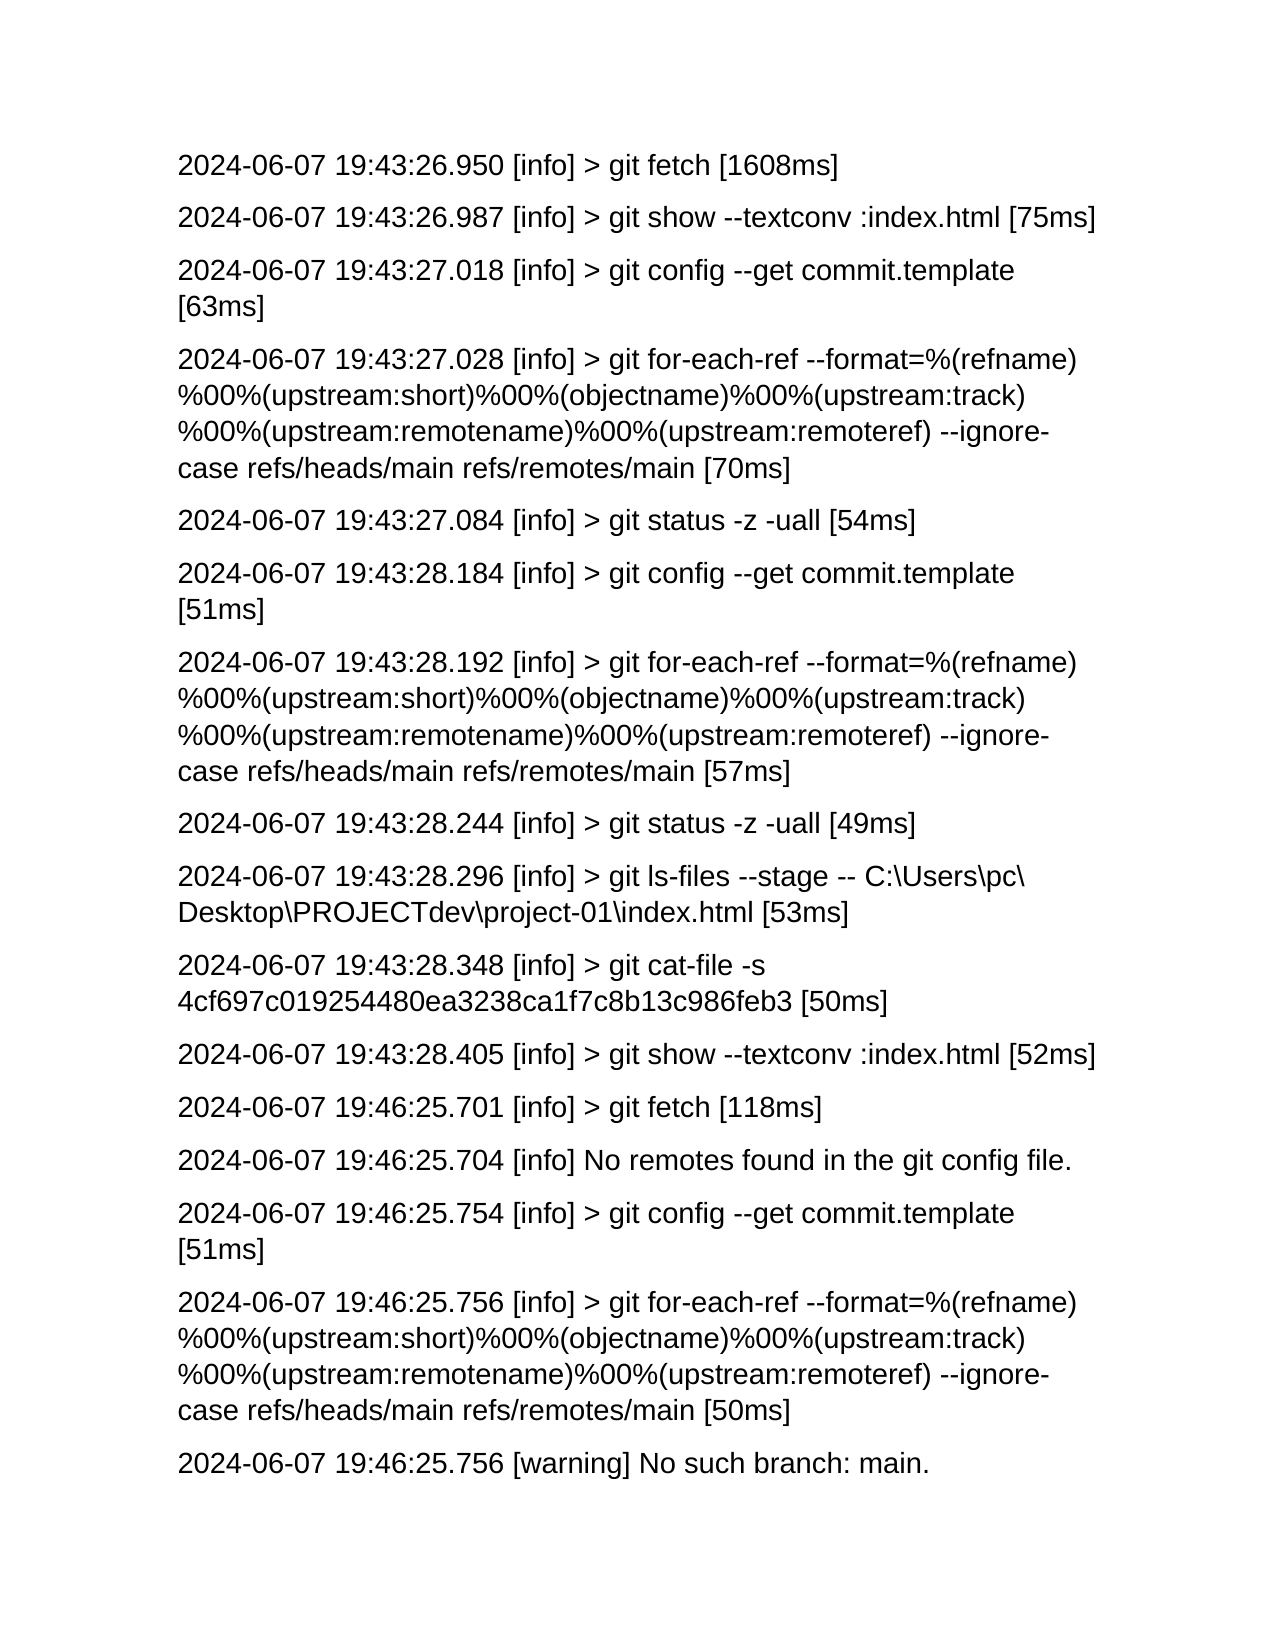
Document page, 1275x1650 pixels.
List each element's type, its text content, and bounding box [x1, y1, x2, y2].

text 2024-06-07 19:43:28.192 [info] > git for-each-ref --format=%(refname)%00%(upstream:short)%00%(objectname)%00%(upstream:track)%00%(upstream:remotename)%00%(upstream:remoteref) --ignore-case refs/heads/main refs/remotes/main [57ms] [177, 645, 1098, 787]
text 2024-06-07 19:43:27.084 [info] > git status -z -uall [54ms] [177, 503, 1098, 537]
text 2024-06-07 19:43:28.348 [info] > git cat-file -s 4cf697c019254480ea3238ca1f7c8b13c986feb3 [50ms] [177, 948, 1098, 1018]
text 2024-06-07 19:43:26.987 [info] > git show --textconv :index.html [75ms] [177, 200, 1098, 234]
text 2024-06-07 19:43:27.018 [info] > git config --get commit.template [63ms] [177, 253, 1098, 323]
text 2024-06-07 19:46:25.704 [info] No remotes found in the git config file. [177, 1143, 1098, 1176]
text 2024-06-07 19:43:28.296 [info] > git ls-files --stage -- C:\Users\pc\Desktop\PROJECTdev\project-01\index.html [53ms] [177, 859, 1098, 929]
text 2024-06-07 19:43:28.184 [info] > git config --get commit.template [51ms] [177, 556, 1098, 626]
text 2024-06-07 19:46:25.756 [warning] No such branch: main. [177, 1446, 1098, 1479]
text 2024-06-07 19:46:25.701 [info] > git fetch [118ms] [177, 1090, 1098, 1123]
text 2024-06-07 19:43:27.028 [info] > git for-each-ref --format=%(refname)%00%(upstream:short)%00%(objectname)%00%(upstream:track)%00%(upstream:remotename)%00%(upstream:remoteref) --ignore-case refs/heads/main refs/remotes/main [70ms] [177, 342, 1098, 484]
text 2024-06-07 19:43:26.950 [info] > git fetch [1608ms] [177, 148, 1098, 181]
text 2024-06-07 19:43:28.405 [info] > git show --textconv :index.html [52ms] [177, 1037, 1098, 1071]
text 2024-06-07 19:46:25.756 [info] > git for-each-ref --format=%(refname)%00%(upstream:short)%00%(objectname)%00%(upstream:track)%00%(upstream:remotename)%00%(upstream:remoteref) --ignore-case refs/heads/main refs/remotes/main [50ms] [177, 1284, 1098, 1427]
text 2024-06-07 19:46:25.754 [info] > git config --get commit.template [51ms] [177, 1196, 1098, 1265]
text 2024-06-07 19:43:28.244 [info] > git status -z -uall [49ms] [177, 806, 1098, 840]
